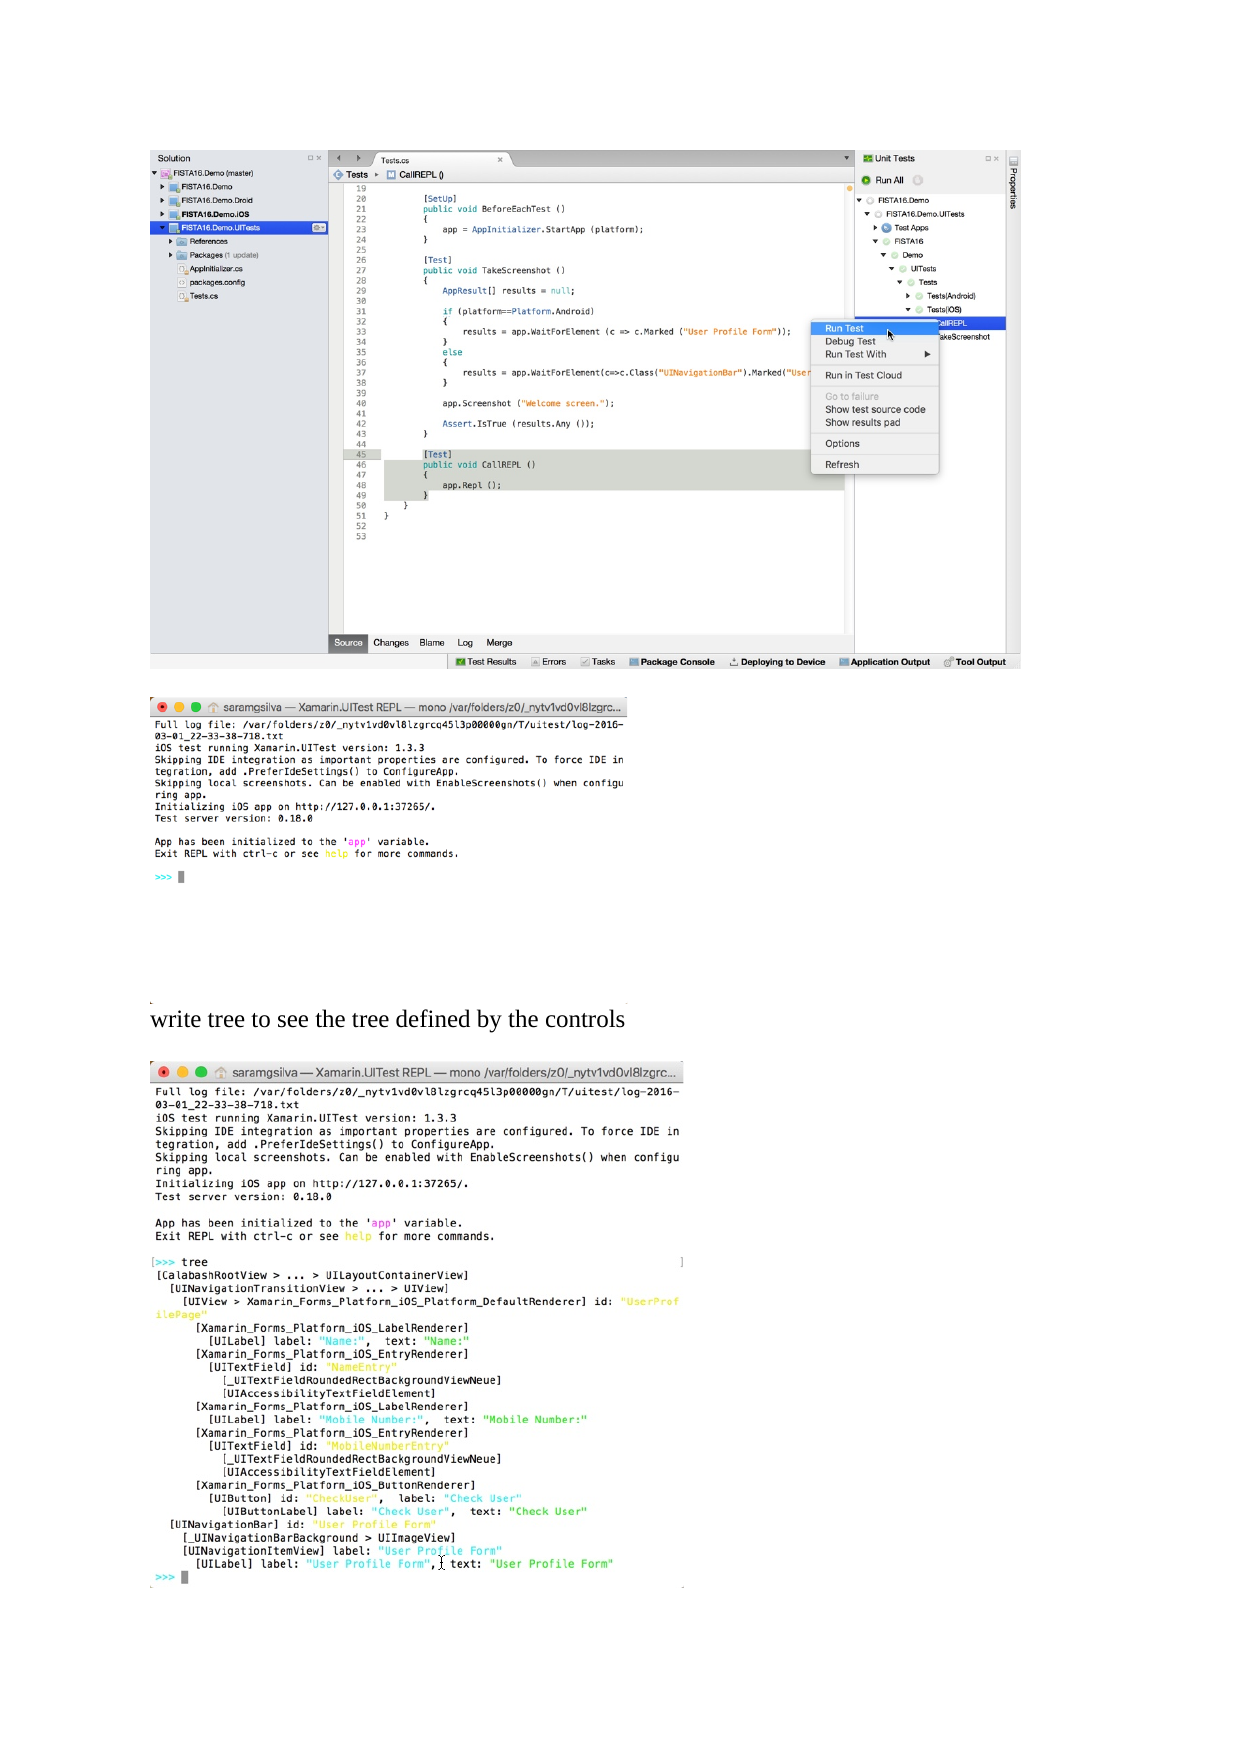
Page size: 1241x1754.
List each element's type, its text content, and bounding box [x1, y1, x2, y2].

picture [150, 697, 628, 1004]
picture [150, 150, 1021, 669]
text write tree to see the tree defined by the controls [150, 1004, 1090, 1032]
picture [150, 1061, 684, 1588]
